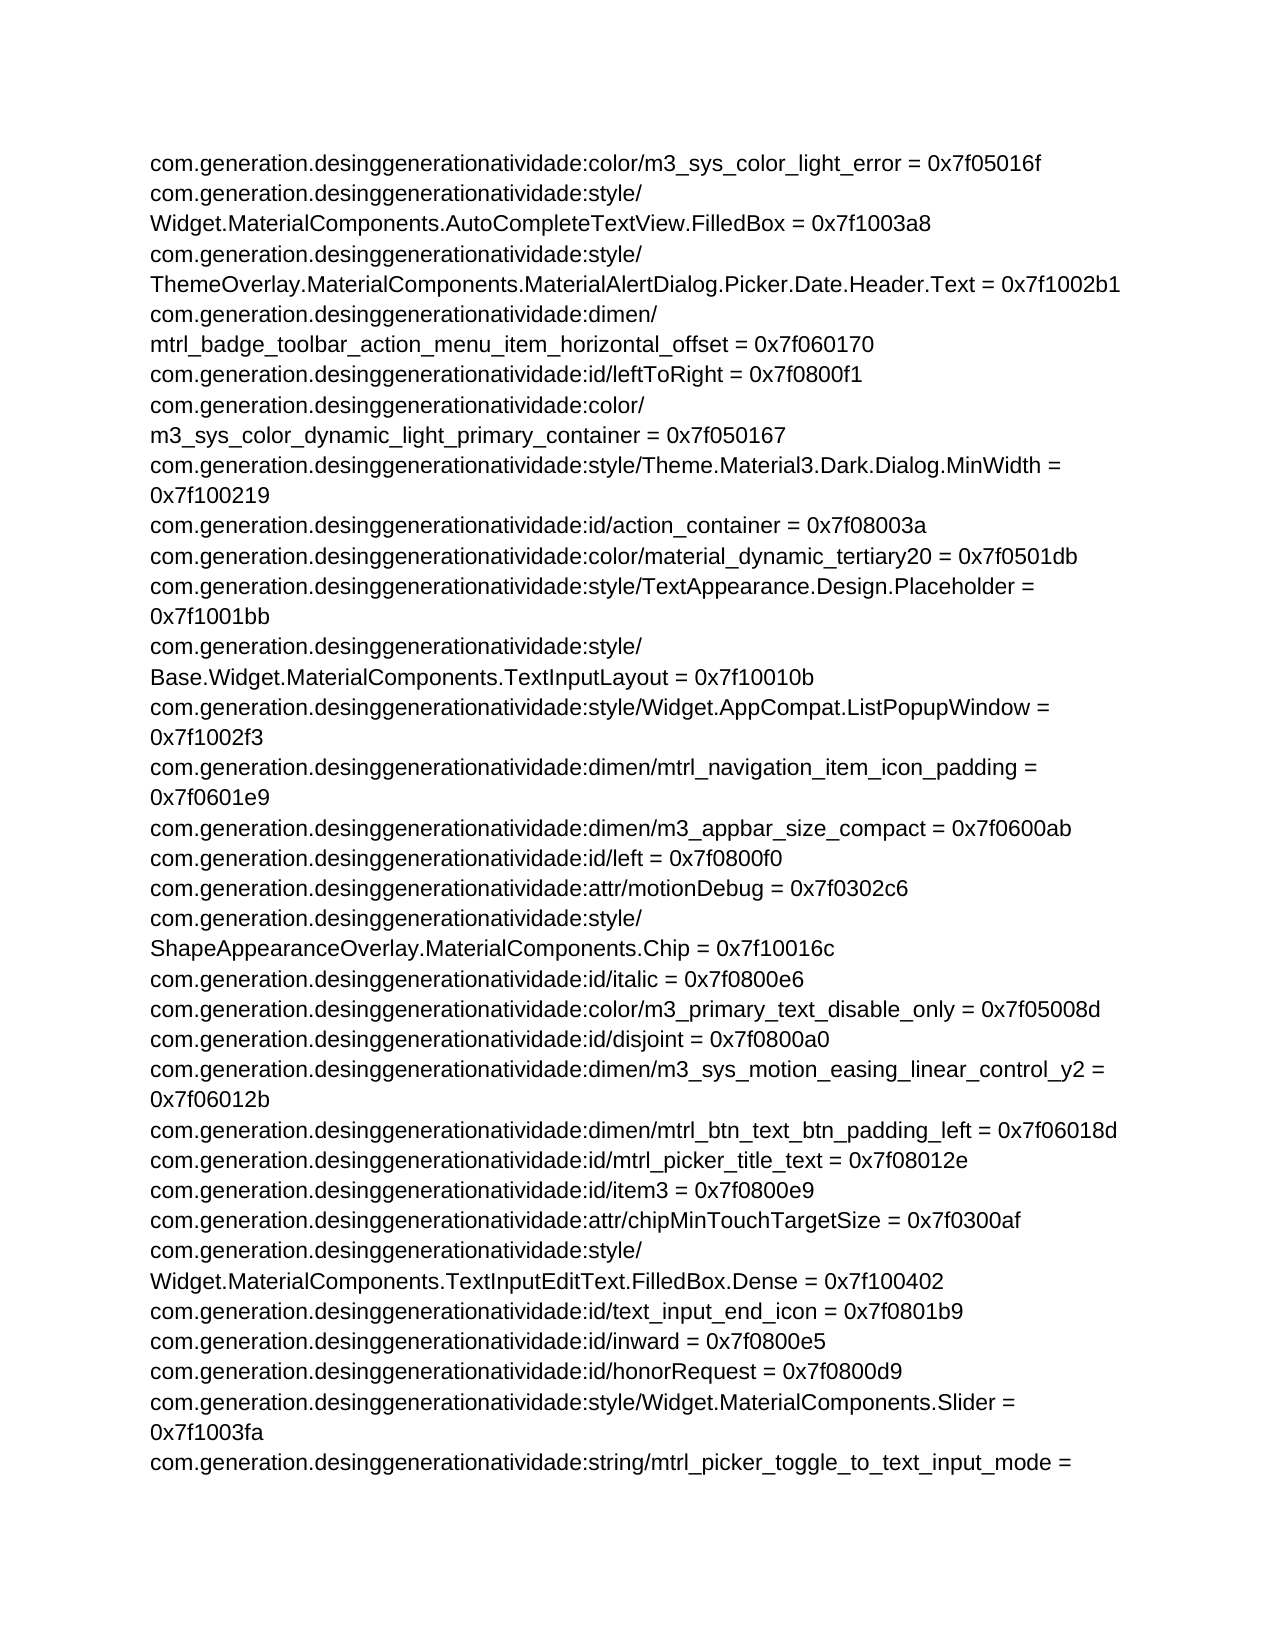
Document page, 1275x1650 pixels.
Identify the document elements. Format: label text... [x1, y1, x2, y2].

text com.generation.desinggenerationatividade:style/Theme.Material3.Dark.Dialog.MinWidth = 0x7f100219 [150, 452, 1125, 509]
text com.generation.desinggenerationatividade:dimen/mtrl_btn_text_btn_padding_left = 0x7f06018d [150, 1117, 1125, 1143]
text com.generation.desinggenerationatividade:id/item3 = 0x7f0800e9 [150, 1177, 1125, 1203]
text com.generation.desinggenerationatividade:id/mtrl_picker_title_text = 0x7f08012e [150, 1147, 1125, 1173]
text com.generation.desinggenerationatividade:attr/chipMinTouchTargetSize = 0x7f0300af [150, 1207, 1125, 1234]
text com.generation.desinggenerationatividade:color/material_dynamic_tertiary20 = 0x7f0501db [150, 543, 1125, 569]
text com.generation.desinggenerationatividade:dimen/mtrl_navigation_item_icon_padding = 0x7f0601e9 [150, 754, 1125, 811]
text com.generation.desinggenerationatividade:id/inward = 0x7f0800e5 [150, 1328, 1125, 1354]
text com.generation.desinggenerationatividade:style/Widget.MaterialComponents.TextInputEditText.FilledBox.Dense = 0x7f100402 [150, 1237, 1125, 1294]
text com.generation.desinggenerationatividade:style/Base.Widget.MaterialComponents.TextInputLayout = 0x7f10010b [150, 633, 1125, 690]
text com.generation.desinggenerationatividade:id/leftToRight = 0x7f0800f1 [150, 361, 1125, 388]
text com.generation.desinggenerationatividade:color/m3_sys_color_light_error = 0x7f05016f [150, 150, 1125, 176]
text com.generation.desinggenerationatividade:id/action_container = 0x7f08003a [150, 512, 1125, 539]
text com.generation.desinggenerationatividade:attr/motionDebug = 0x7f0302c6 [150, 875, 1125, 901]
text com.generation.desinggenerationatividade:id/left = 0x7f0800f0 [150, 845, 1125, 871]
text com.generation.desinggenerationatividade:style/TextAppearance.Design.Placeholder = 0x7f1001bb [150, 573, 1125, 629]
text com.generation.desinggenerationatividade:id/disjoint = 0x7f0800a0 [150, 1026, 1125, 1052]
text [150, 1449, 1125, 1475]
text com.generation.desinggenerationatividade:style/Widget.AppCompat.ListPopupWindow = 0x7f1002f3 [150, 694, 1125, 750]
text com.generation.desinggenerationatividade:id/honorRequest = 0x7f0800d9 [150, 1358, 1125, 1385]
text com.generation.desinggenerationatividade:color/m3_primary_text_disable_only = 0x7f05008d [150, 996, 1125, 1022]
text com.generation.desinggenerationatividade:color/m3_sys_color_dynamic_light_primary_container = 0x7f050167 [150, 392, 1125, 448]
text com.generation.desinggenerationatividade:style/ThemeOverlay.MaterialComponents.MaterialAlertDialog.Picker.Date.Header.Text = 0x7f1002b1 [150, 241, 1125, 297]
text com.generation.desinggenerationatividade:id/italic = 0x7f0800e6 [150, 966, 1125, 992]
text com.generation.desinggenerationatividade:dimen/mtrl_badge_toolbar_action_menu_item_horizontal_offset = 0x7f060170 [150, 301, 1125, 358]
text com.generation.desinggenerationatividade:style/Widget.MaterialComponents.Slider = 0x7f1003fa [150, 1388, 1125, 1445]
text com.generation.desinggenerationatividade:dimen/m3_sys_motion_easing_linear_control_y2 = 0x7f06012b [150, 1056, 1125, 1113]
text com.generation.desinggenerationatividade:style/Widget.MaterialComponents.AutoCompleteTextView.FilledBox = 0x7f1003a8 [150, 180, 1125, 237]
text com.generation.desinggenerationatividade:style/ShapeAppearanceOverlay.MaterialComponents.Chip = 0x7f10016c [150, 905, 1125, 962]
text com.generation.desinggenerationatividade:id/text_input_end_icon = 0x7f0801b9 [150, 1298, 1125, 1324]
text com.generation.desinggenerationatividade:dimen/m3_appbar_size_compact = 0x7f0600ab [150, 814, 1125, 841]
